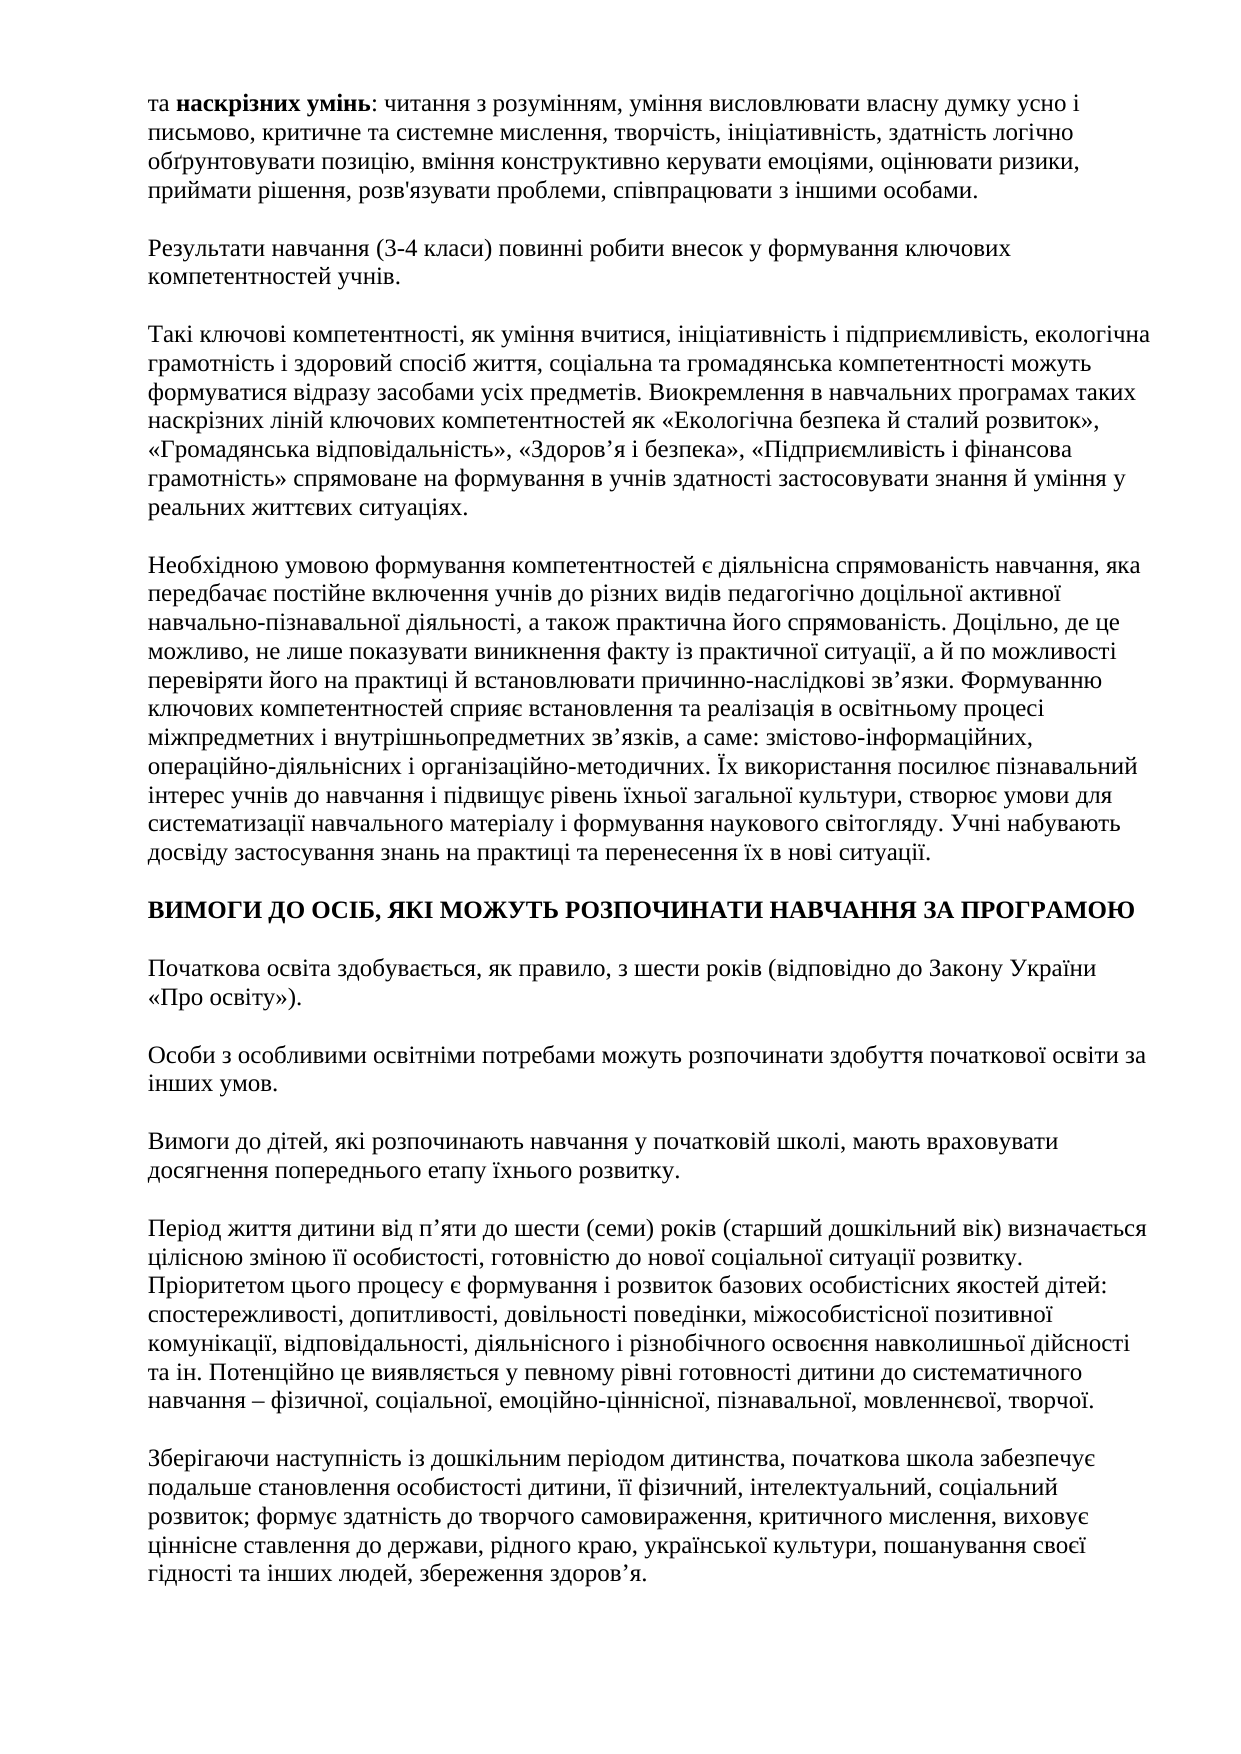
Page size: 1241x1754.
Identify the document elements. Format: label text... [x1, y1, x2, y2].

text Результати навчання (3-4 класи) повинні робити внесок у формування ключових компетентностей учнів. [148, 233, 1152, 290]
text Необхідною умовою формування компетентностей є діяльнісна спрямованість навчання, яка передбачає постійне включення учнів до різних видів педагогічно доцільної активної навчально-пізнавальної діяльності, а також практична його спрямованість. Доцільно, де це можливо, не лише показувати виникнення факту із практичної ситуації, а й по можливості перевіряти його на практиці й встановлювати причинно-наслідкові зв’язки. Формуванню ключових компетентностей сприяє встановлення та реалізація в освітньому процесі міжпредметних і внутрішньопредметних зв’язків, а саме: змістово-інформаційних, операційно-діяльнісних і організаційно-методичних. Їх використання посилює пізнавальний інтерес учнів до навчання і підвищує рівень їхньої загальної культури, створює умови для систематизації навчального матеріалу і формування наукового світогляду. Учні набувають досвіду застосування знань на практиці та перенесення їх в нові ситуації. [148, 550, 1152, 866]
text Період життя дитини від п’яти до шести (семи) років (старший дошкільний вік) визначається цілісною зміною її особистості, готовністю до нової соціальної ситуації розвитку. Пріоритетом цього процесу є формування і розвиток базових особистісних якостей дітей: спостережливості, допитливості, довільності поведінки, міжособистісної позитивної комунікації, відповідальності, діяльнісного і різнобічного освоєння навколишньої дійсності та ін. Потенційно це виявляється у певному рівні готовності дитини до систематичного навчання – фізичної, соціальної, емоційно-ціннісної, пізнавальної, мовленнєвої, творчої. [148, 1213, 1152, 1414]
text Такі ключові компетентності, як уміння вчитися, ініціативність і підприємливість, екологічна грамотність і здоровий спосіб життя, соціальна та громадянська компетентності можуть формуватися відразу засобами усіх предметів. Виокремлення в навчальних програмах таких наскрізних ліній ключових компетентностей як «Екологічна безпека й сталий розвиток», «Громадянська відповідальність», «Здоров’я і безпека», «Підприємливість і фінансова грамотність» спрямоване на формування в учнів здатності застосовувати знання й уміння у реальних життєвих ситуаціях. [148, 319, 1152, 521]
text Зберігаючи наступність із дошкільним періодом дитинства, початкова школа забезпечує подальше становлення особистості дитини, її фізичний, інтелектуальний, соціальний розвиток; формує здатність до творчого самовираження, критичного мислення, виховує ціннісне ставлення до держави, рідного краю, української культури, пошанування своєї гідності та інших людей, збереження здоров’я. [148, 1443, 1152, 1587]
text та наскрізних умінь: читання з розумінням, уміння висловлювати власну думку усно і письмово, критичне та системне мислення, творчість, ініціативність, здатність логічно обґрунтовувати позицію, вміння конструктивно керувати емоціями, оцінювати ризики, приймати рішення, розв'язувати проблеми, співпрацювати з іншими особами. [148, 88, 1152, 203]
text Початкова освіта здобувається, як правило, з шести років (відповідно до Закону України «Про освіту»). [148, 953, 1152, 1011]
text ВИМОГИ ДО ОСІБ, ЯКІ МОЖУТЬ РОЗПОЧИНАТИ НАВЧАННЯ ЗА ПРОГРАМОЮ [148, 895, 1152, 924]
text Вимоги до дітей, які розпочинають навчання у початковій школі, мають враховувати досягнення попереднього етапу їхнього розвитку. [148, 1126, 1152, 1184]
text Особи з особливими освітніми потребами можуть розпочинати здобуття початкової освіти за інших умов. [148, 1040, 1152, 1097]
